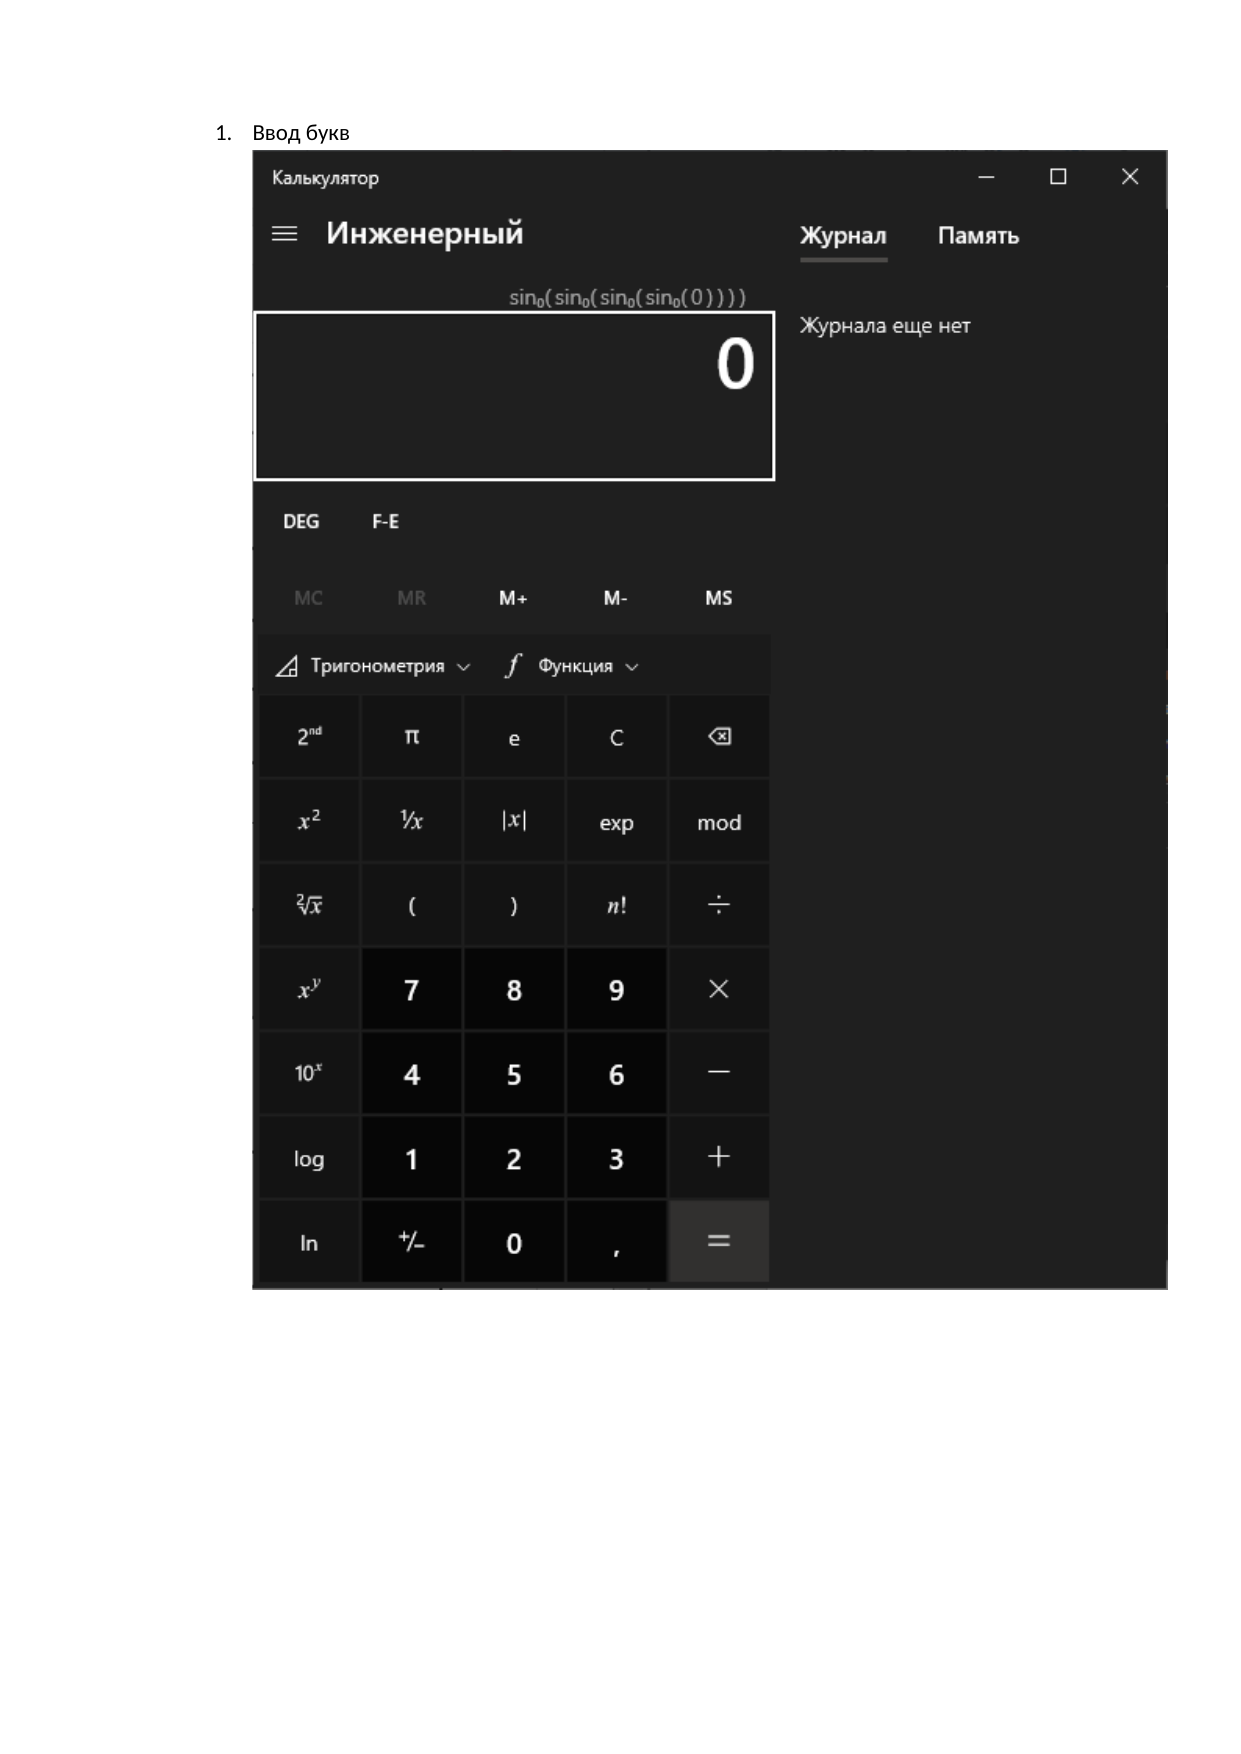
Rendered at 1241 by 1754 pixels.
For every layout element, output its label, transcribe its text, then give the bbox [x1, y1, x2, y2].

picture [252, 150, 1168, 1290]
